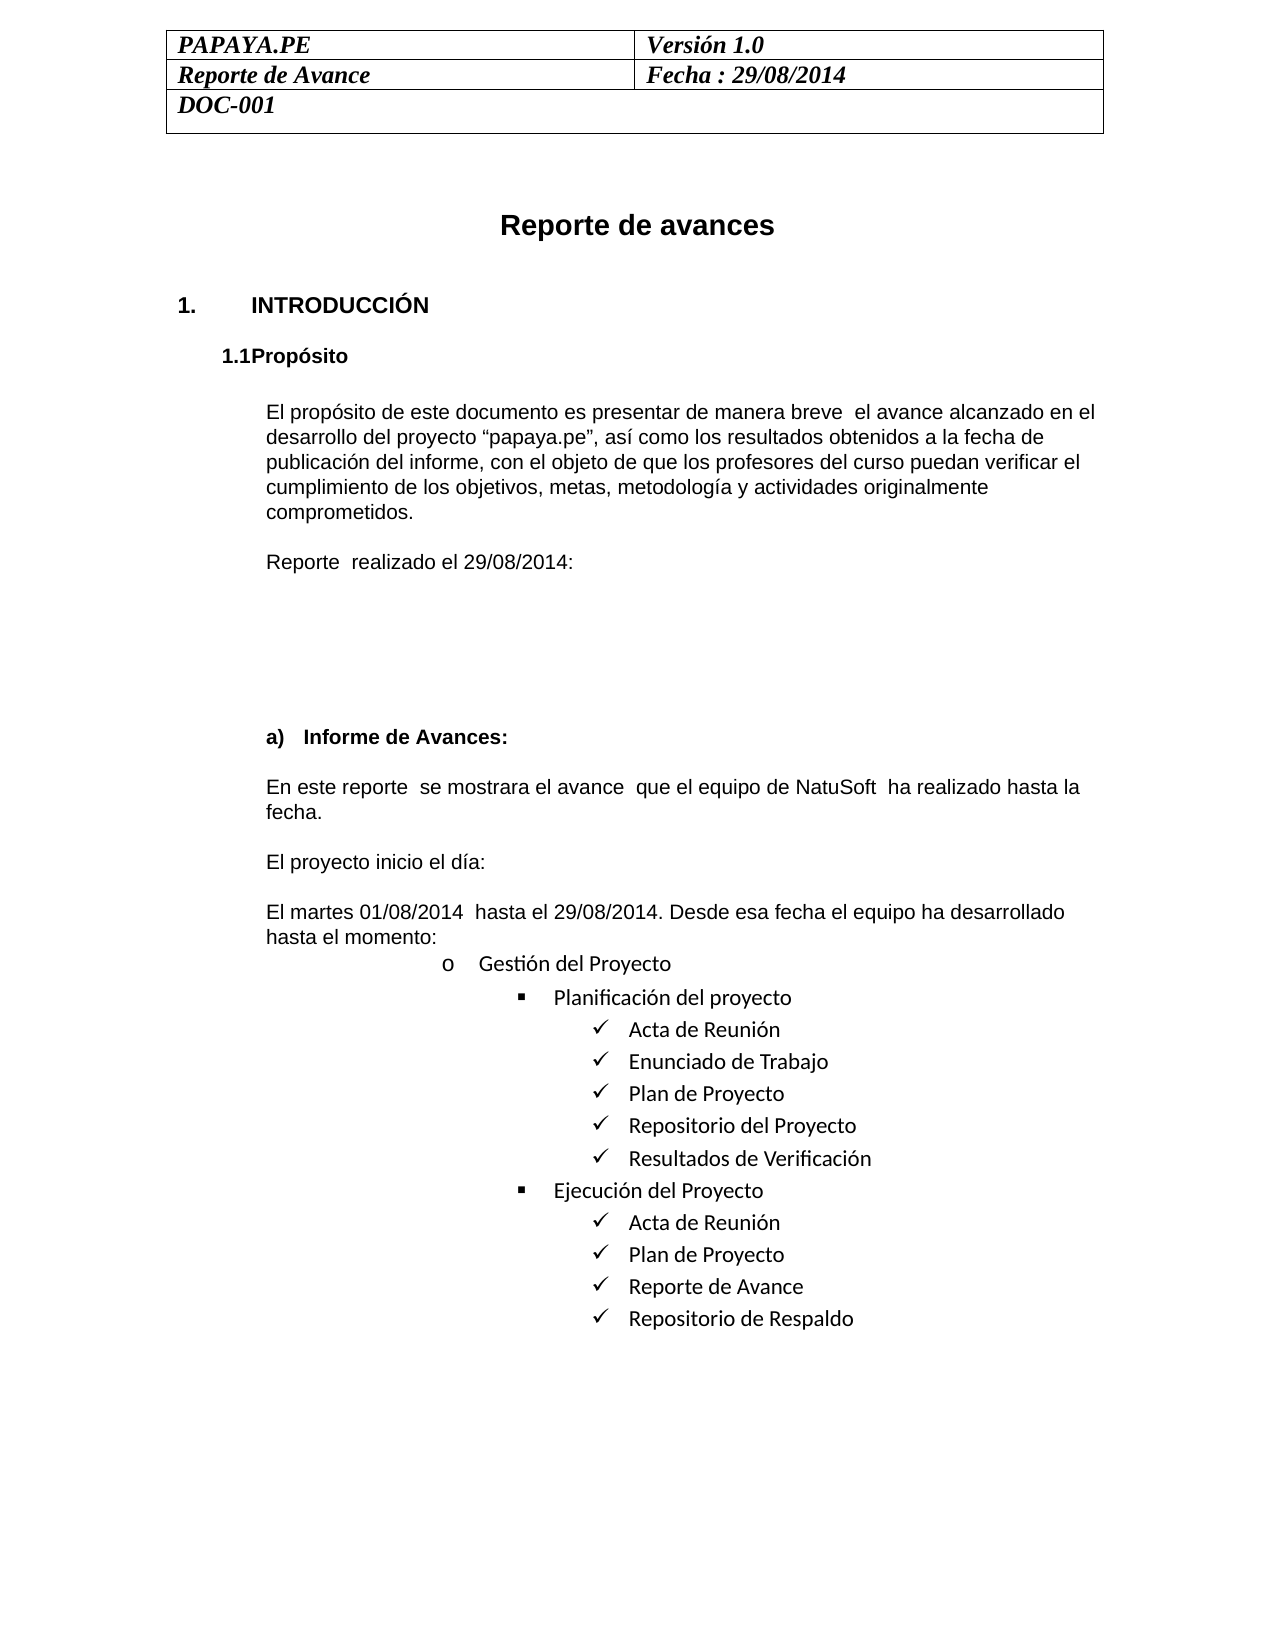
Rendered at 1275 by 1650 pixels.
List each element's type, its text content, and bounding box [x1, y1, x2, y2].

text Reporte realizado el 29/08/2014: [266, 549, 1098, 574]
text El proyecto inicio el día: [266, 849, 1098, 874]
list Resultados de Verificación [591, 1144, 1098, 1172]
text El martes 01/08/2014 hasta el 29/08/2014. Desde esa fecha el equipo ha desarrollado hasta el momento: [266, 899, 1098, 949]
list Gestión del Proyecto [441, 949, 1098, 978]
list Plan de Proyecto [591, 1240, 1098, 1268]
list Acta de Reunión [591, 1015, 1098, 1043]
list Repositorio del Proyecto [591, 1111, 1098, 1139]
text El propósito de este documento es presentar de manera breve el avance alcanzado en el desarrollo del proyecto “papaya.pe”, así como los resultados obtenidos a la fecha de publicación del informe, con el objeto de que los profesores del curso puedan verificar el cumplimiento de los objetivos, metas, metodología y actividades originalmente comprometidos. [266, 399, 1098, 524]
list Informe de Avances: [266, 724, 1098, 749]
subtitle INTRODUCCIÓN [177, 292, 1098, 318]
list Repositorio de Respaldo [591, 1304, 1098, 1333]
title Reporte de avances [177, 208, 1098, 242]
list Reporte de Avance [591, 1272, 1098, 1300]
list Planificación del proyecto [516, 983, 1098, 1011]
list Acta de Reunión [591, 1208, 1098, 1236]
text En este reporte se mostrara el avance que el equipo de NatuSoft ha realizado hasta la fecha. [266, 774, 1098, 824]
list Plan de Proyecto [591, 1079, 1098, 1107]
subtitle Propósito [222, 343, 1098, 368]
list Ejecución del Proyecto [516, 1176, 1098, 1204]
list Enunciado de Trabajo [591, 1047, 1098, 1075]
